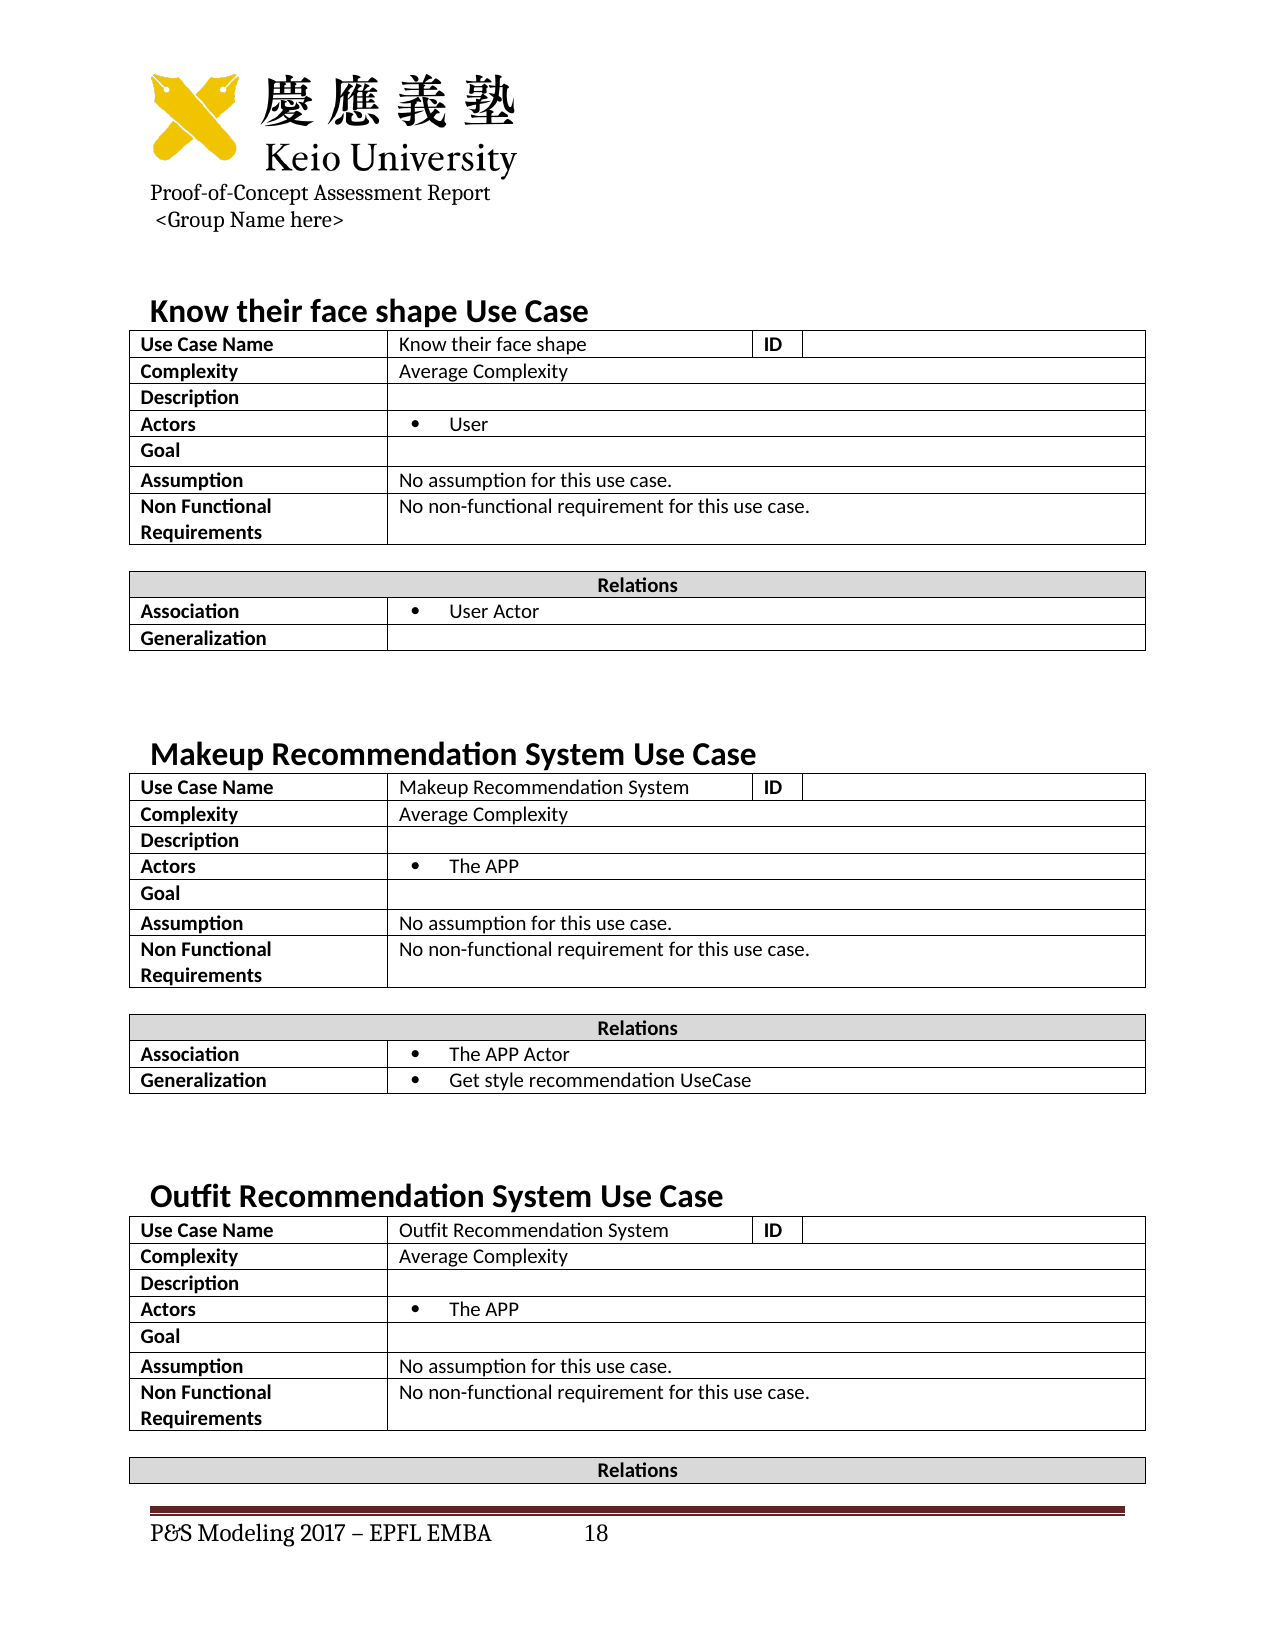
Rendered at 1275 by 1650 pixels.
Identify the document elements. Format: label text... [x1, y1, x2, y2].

table_cell Non Functional Requirements [130, 936, 387, 987]
table_header Know their face shape [388, 331, 752, 357]
subtitle Know their face shape Use Case [150, 289, 1125, 330]
table_cell Description [130, 827, 387, 853]
table_cell Goal [130, 1323, 387, 1352]
table_header ID [753, 1217, 802, 1243]
table_header Relations [130, 572, 1145, 597]
table_cell User Actor [388, 598, 1145, 624]
table_cell [388, 1323, 1145, 1352]
table_cell Assumption [130, 910, 387, 935]
table_cell Get style recommendation UseCase [388, 1068, 1145, 1093]
table_cell Complexity [130, 1244, 387, 1269]
table_cell [388, 437, 1145, 466]
table_cell The APP [388, 854, 1145, 879]
table_header ID [753, 331, 802, 357]
table_header Use Case Name [130, 774, 387, 800]
table_cell Description [130, 384, 387, 410]
table_cell Description [130, 1270, 387, 1296]
table_header [803, 774, 1145, 800]
table_cell Average Complexity [388, 1244, 1145, 1269]
table_header [803, 1217, 1145, 1243]
subtitle Makeup Recommendation System Use Case [150, 732, 1125, 773]
table_header Relations [130, 1458, 1145, 1483]
subtitle Outfit Recommendation System Use Case [150, 1175, 1125, 1216]
table_cell [388, 384, 1145, 410]
table_cell The APP Actor [388, 1041, 1145, 1067]
table_cell Actors [130, 1297, 387, 1322]
table_cell No non-functional requirement for this use case. [388, 936, 1145, 987]
table_cell [388, 625, 1145, 650]
table_cell No assumption for this use case. [388, 1353, 1145, 1378]
table_cell Goal [130, 437, 387, 466]
table_cell [388, 1270, 1145, 1296]
table_header Relations [130, 1015, 1145, 1040]
table_cell Goal [130, 880, 387, 909]
table_cell Assumption [130, 1353, 387, 1378]
table_cell Generalization [130, 1068, 387, 1093]
table_cell Complexity [130, 801, 387, 826]
table_header ID [753, 774, 802, 800]
table_header [803, 331, 1145, 357]
table_cell Association [130, 598, 387, 624]
table_header Use Case Name [130, 1217, 387, 1243]
table_header Outfit Recommendation System [388, 1217, 752, 1243]
table_cell Complexity [130, 358, 387, 383]
table_cell Generalization [130, 625, 387, 650]
table_cell Non Functional Requirements [130, 494, 387, 544]
picture [150, 73, 519, 180]
table_cell Actors [130, 411, 387, 436]
table_cell [388, 827, 1145, 853]
table_cell No assumption for this use case. [388, 910, 1145, 935]
table_cell No non-functional requirement for this use case. [388, 1379, 1145, 1430]
table_cell [388, 880, 1145, 909]
table_header Use Case Name [130, 331, 387, 357]
table_cell User [388, 411, 1145, 436]
table_cell Association [130, 1041, 387, 1067]
table_cell Assumption [130, 467, 387, 492]
table_cell No assumption for this use case. [388, 467, 1145, 492]
table_cell Non Functional Requirements [130, 1379, 387, 1430]
table_header Makeup Recommendation System [388, 774, 752, 800]
table_cell No non-functional requirement for this use case. [388, 494, 1145, 544]
table_cell Average Complexity [388, 801, 1145, 826]
table_cell Actors [130, 854, 387, 879]
table_cell The APP [388, 1297, 1145, 1322]
table_cell Average Complexity [388, 358, 1145, 383]
